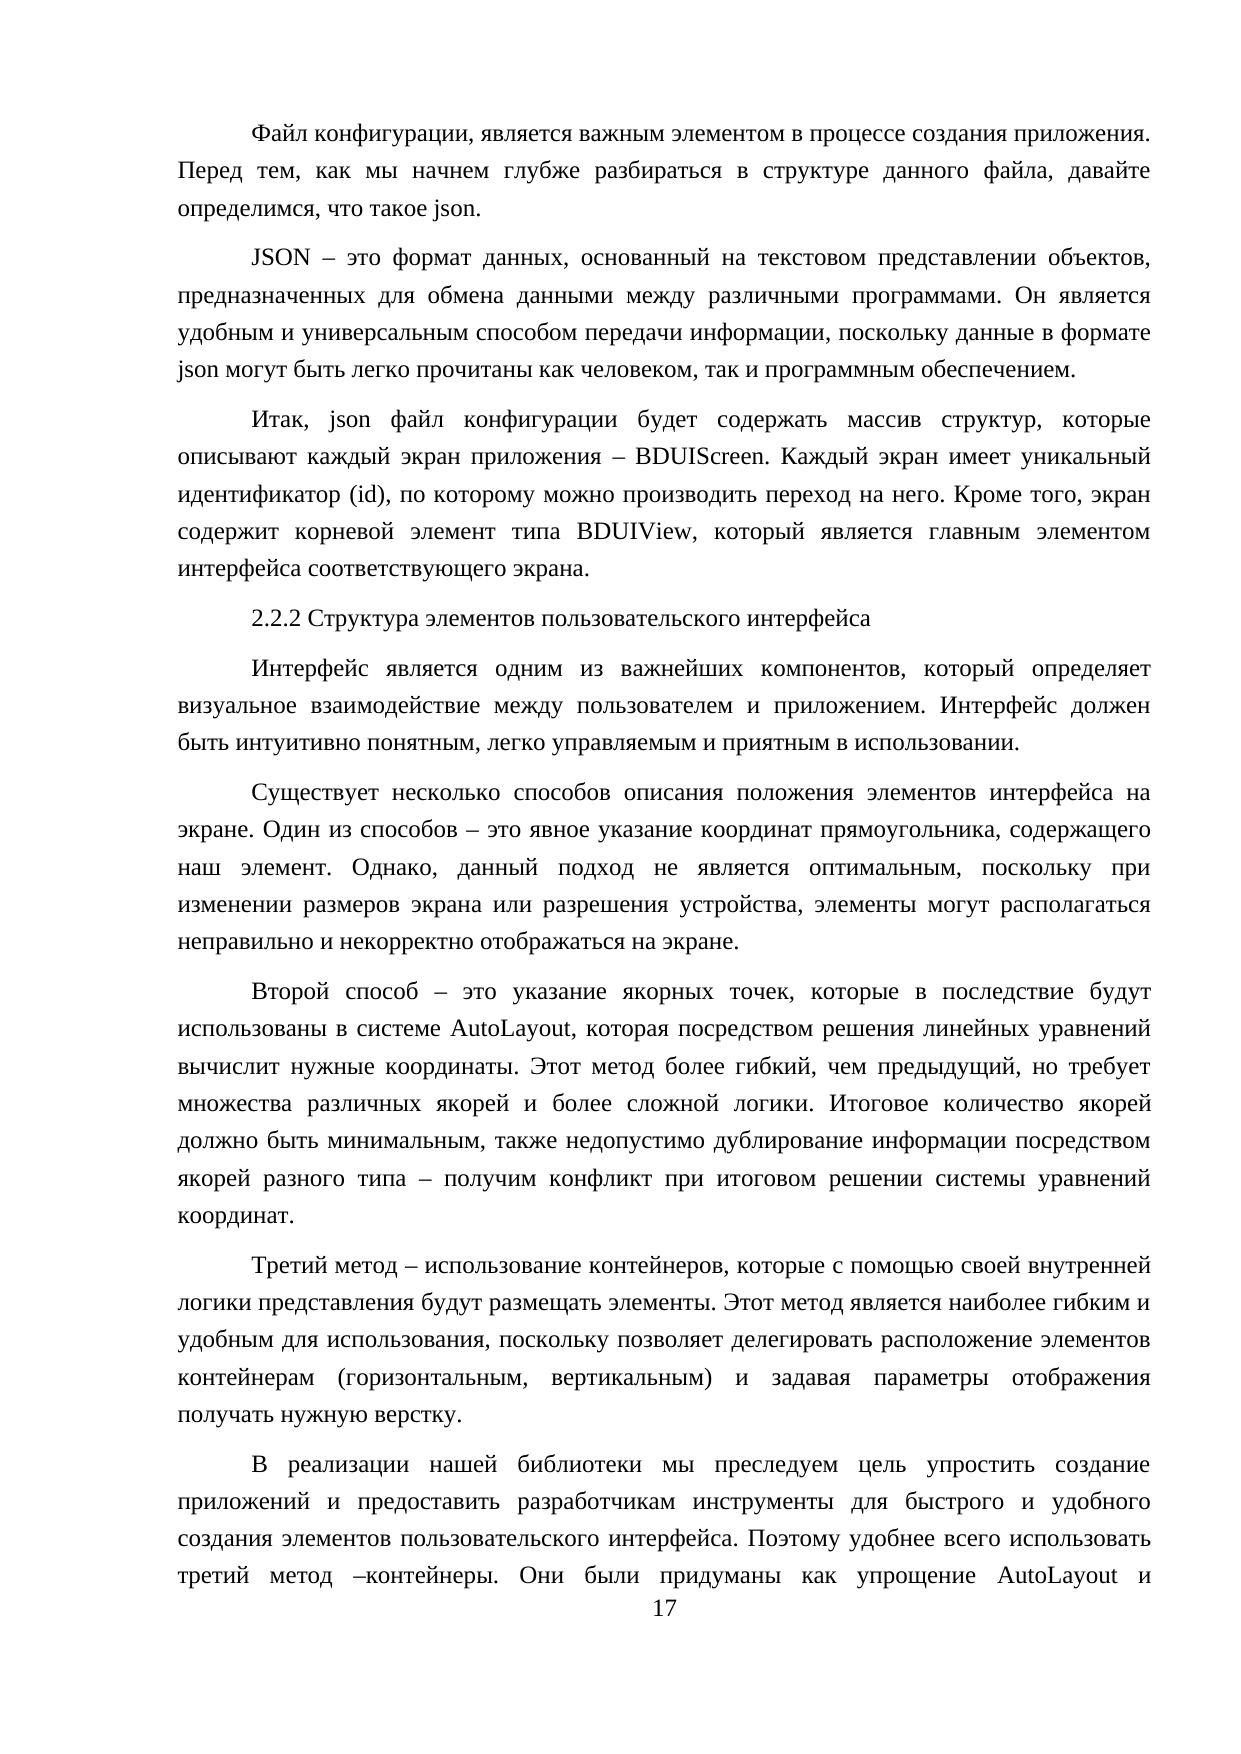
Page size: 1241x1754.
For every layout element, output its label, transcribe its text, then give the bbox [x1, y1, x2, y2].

text JSON – это формат данных, основанный на текстовом представлении объектов, предназначенных для обмена данными между различными программами. Он является удобным и универсальным способом передачи информации, поскольку данные в формате json могут быть легко прочитаны как человеком, так и программным обеспечением. [177, 242, 1152, 383]
text Интерфейс является одним из важнейших компонентов, который определяет визуальное взаимодействие между пользователем и приложением. Интерфейс должен быть интуитивно понятным, легко управляемым и приятным в использовании. [177, 653, 1152, 756]
text Итак, json файл конфигурации будет содержать массив структур, которые описывают каждый экран приложения – BDUIScreen. Каждый экран имеет уникальный идентификатор (id), по которому можно производить переход на него. Кроме того, экран содержит корневой элемент типа BDUIView, который является главным элементом интерфейса соответствующего экрана. [177, 404, 1152, 582]
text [177, 1449, 1152, 1589]
text Второй способ – это указание якорных точек, которые в последствие будут использованы в системе AutoLayout, которая посредством решения линейных уравнений вычислит нужные координаты. Этот метод более гибкий, чем предыдущий, но требует множества различных якорей и более сложной логики. Итоговое количество якорей должно быть минимальным, также недопустимо дублирование информации посредством якорей разного типа – получим конфликт при итоговом решении системы уравнений координат. [177, 976, 1152, 1229]
text Третий метод – использование контейнеров, которые с помощью своей внутренней логики представления будут размещать элементы. Этот метод является наиболее гибким и удобным для использования, поскольку позволяет делегировать расположение элементов контейнерам (горизонтальным, вертикальным) и задавая параметры отображения получать нужную верстку. [177, 1250, 1152, 1428]
text Файл конфигурации, является важным элементом в процессе создания приложения. Перед тем, как мы начнем глубже разбираться в структуре данного файла, давайте определимся, что такое json. [177, 118, 1152, 221]
text Существует несколько способов описания положения элементов интерфейса на экране. Один из способов – это явное указание координат прямоугольника, содержащего наш элемент. Однако, данный подход не является оптимальным, поскольку при изменении размеров экрана или разрешения устройства, элементы могут располагаться неправильно и некорректно отображаться на экране. [177, 777, 1152, 955]
text 2.2.2 Структура элементов пользовательского интерфейса [177, 603, 1152, 632]
